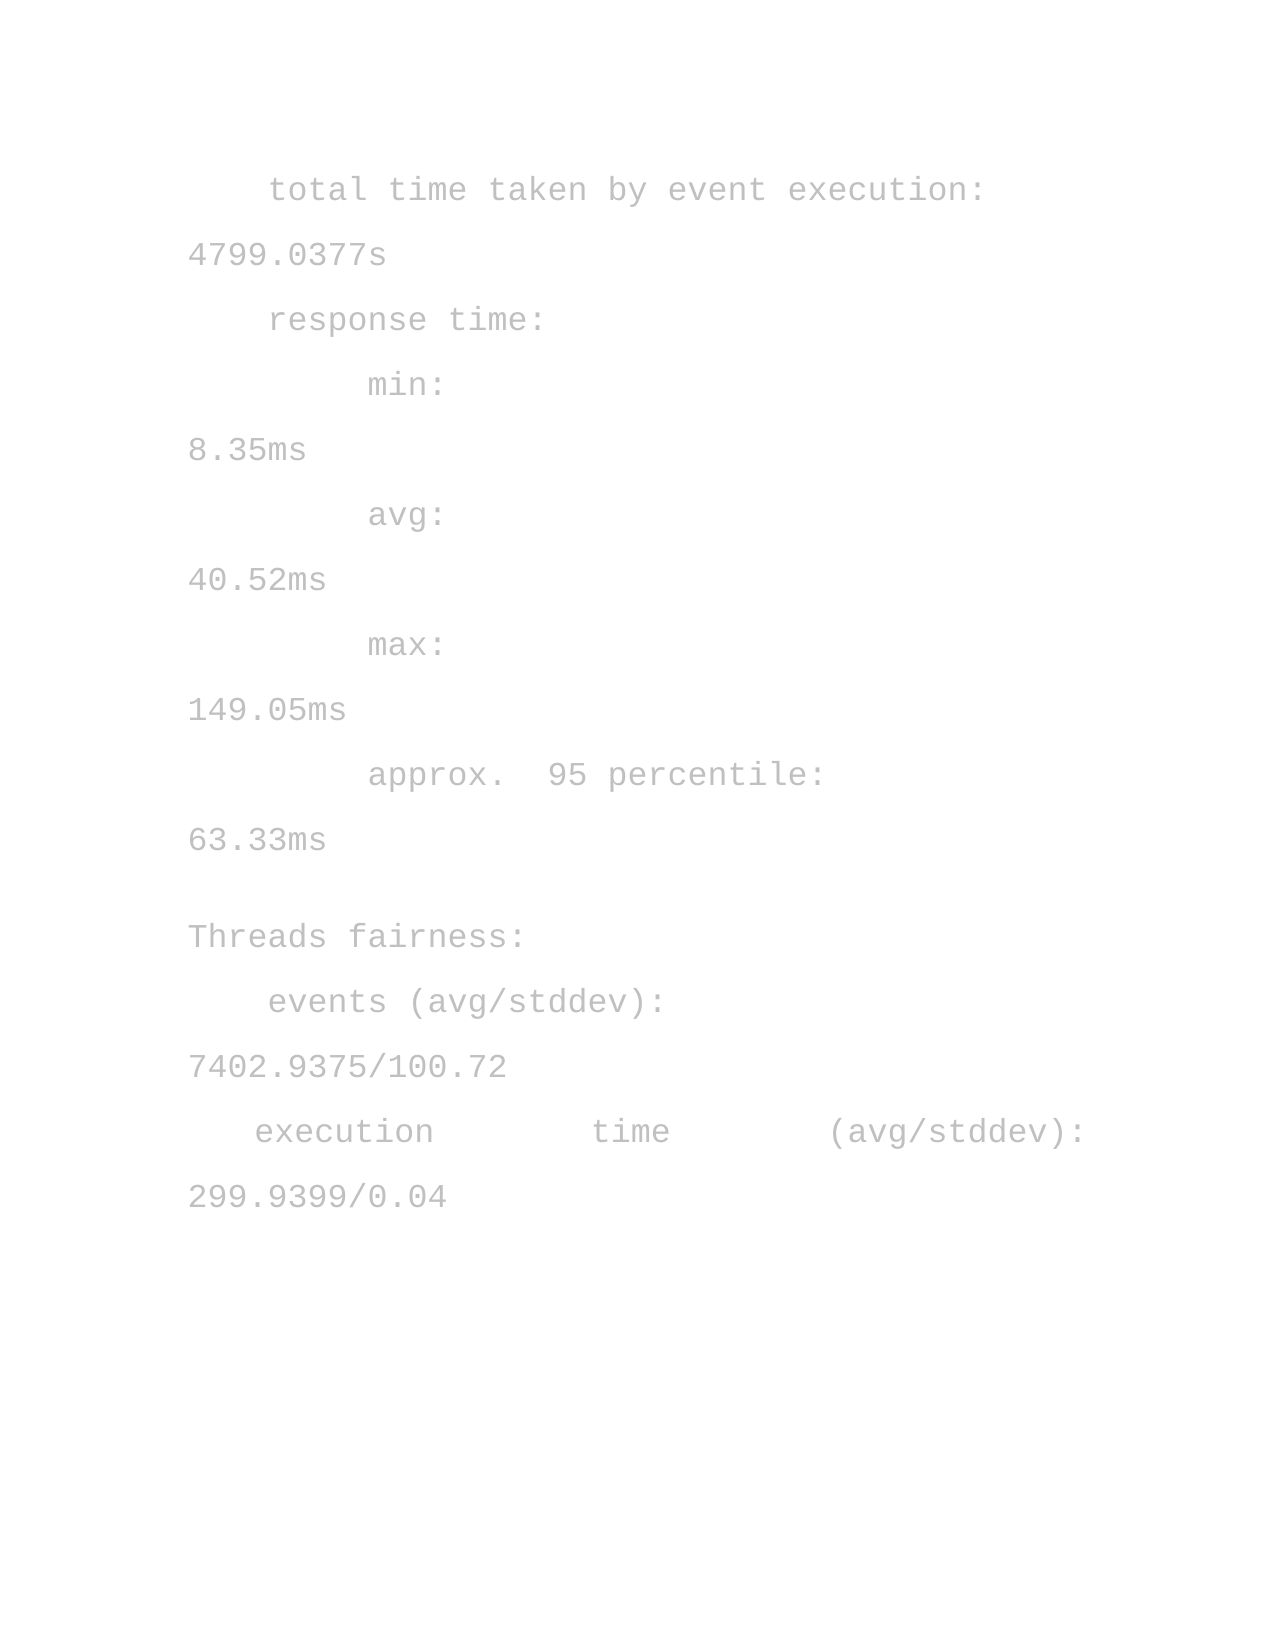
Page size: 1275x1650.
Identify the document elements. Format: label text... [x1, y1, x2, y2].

text events (avg/stddev): 7402.9375/100.72 [187, 971, 1087, 1101]
text min: 8.35ms [187, 354, 1087, 484]
text total time taken by event execution: 4799.0377s [187, 159, 1087, 289]
text response time: [187, 289, 1087, 354]
text approx. 95 percentile: 63.33ms [187, 744, 1087, 874]
text max: 149.05ms [187, 614, 1087, 744]
text avg: 40.52ms [187, 484, 1087, 614]
text execution time (avg/stddev): 299.9399/0.04 [187, 1101, 1087, 1231]
text Threads fairness: [187, 906, 1087, 971]
